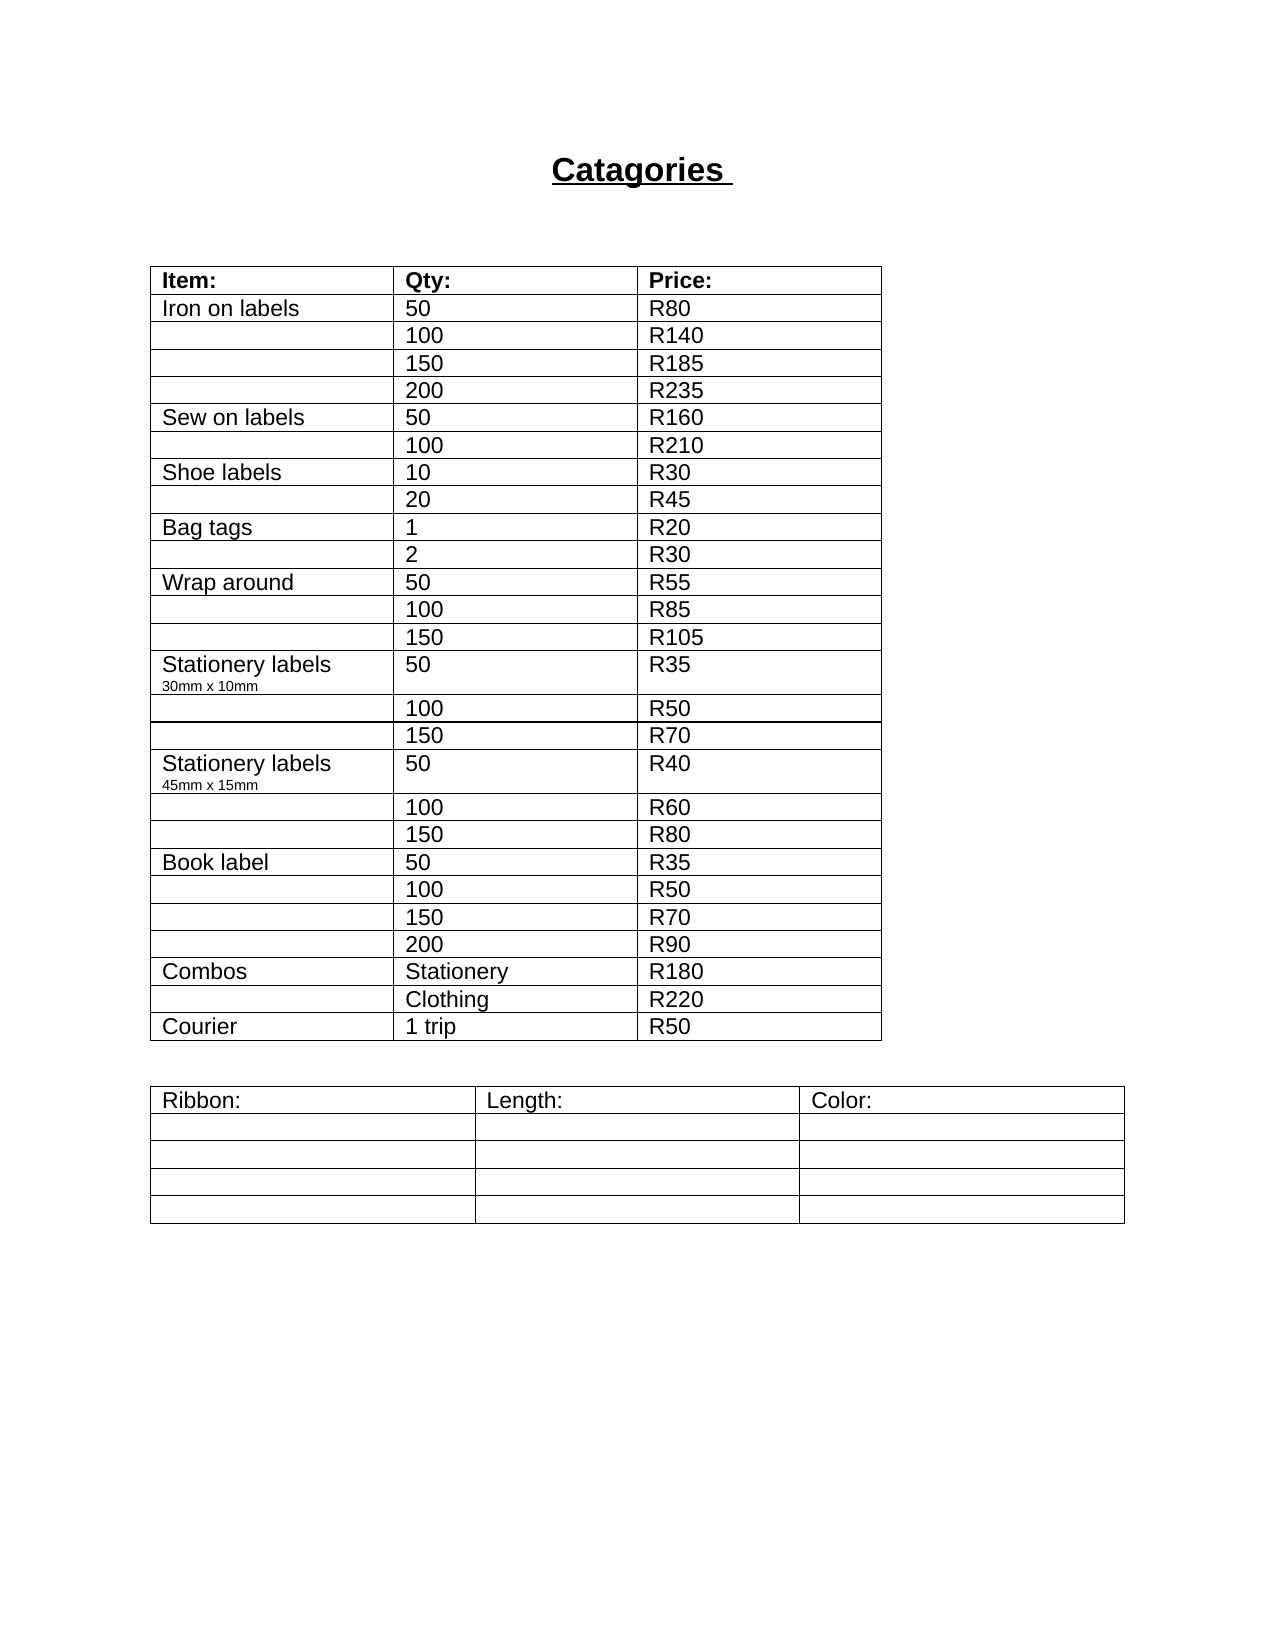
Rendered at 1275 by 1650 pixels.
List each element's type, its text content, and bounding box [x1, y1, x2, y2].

table_cell [476, 1114, 799, 1140]
table_cell 50 [394, 651, 637, 694]
table_cell R70 [638, 904, 881, 930]
table_cell R85 [638, 596, 881, 622]
table_cell 50 [394, 404, 637, 431]
table_cell [151, 1141, 475, 1168]
table_header Ribbon: [151, 1087, 475, 1113]
table_cell 1 trip [394, 1013, 637, 1039]
table_cell Shoe labels [151, 459, 393, 485]
table_cell 50 [394, 569, 637, 595]
table_cell R220 [638, 986, 881, 1012]
table_cell R180 [638, 958, 881, 985]
table_cell R35 [638, 849, 881, 875]
table_cell [151, 1114, 475, 1140]
table_cell [151, 541, 393, 568]
table_header Item: [151, 267, 393, 294]
table_cell Bag tags [151, 514, 393, 540]
table_cell 200 [394, 377, 637, 403]
table_cell R210 [638, 432, 881, 458]
table_cell R185 [638, 350, 881, 376]
table_cell 150 [394, 904, 637, 930]
table_cell R160 [638, 404, 881, 431]
table_cell 50 [394, 750, 637, 793]
table_cell [476, 1169, 799, 1195]
table_cell [151, 821, 393, 848]
table_cell Combos [151, 958, 393, 985]
table_cell R70 [638, 723, 881, 749]
table_cell [151, 377, 393, 403]
table_cell R90 [638, 931, 881, 957]
table_cell Courier [151, 1013, 393, 1039]
table_header Price: [638, 267, 881, 294]
table_cell [151, 1196, 475, 1223]
table_cell [151, 723, 393, 749]
table_cell [151, 1169, 475, 1195]
table_cell Stationery [394, 958, 637, 985]
table_cell 50 [394, 295, 637, 321]
table_header Qty: [394, 267, 637, 294]
table_cell [151, 596, 393, 622]
table_cell Iron on labels [151, 295, 393, 321]
table_cell [151, 986, 393, 1012]
table_cell 100 [394, 794, 637, 820]
table_cell [151, 350, 393, 376]
table_cell R80 [638, 295, 881, 321]
table_cell 150 [394, 624, 637, 650]
table_cell 150 [394, 723, 637, 749]
table_cell R35 [638, 651, 881, 694]
table_cell [151, 695, 393, 721]
table_cell R80 [638, 821, 881, 848]
table_cell R20 [638, 514, 881, 540]
table_header Length: [476, 1087, 799, 1113]
table_cell Sew on labels [151, 404, 393, 431]
table_cell R55 [638, 569, 881, 595]
table_cell 100 [394, 322, 637, 348]
table_cell 150 [394, 350, 637, 376]
table_cell R60 [638, 794, 881, 820]
table_cell R235 [638, 377, 881, 403]
table_cell 10 [394, 459, 637, 485]
table_cell Clothing [394, 986, 637, 1012]
table_cell [151, 794, 393, 820]
table_cell Book label [151, 849, 393, 875]
table_cell R105 [638, 624, 881, 650]
table_cell [800, 1114, 1124, 1140]
table_cell 20 [394, 486, 637, 513]
table_cell [151, 322, 393, 348]
table_cell R30 [638, 459, 881, 485]
table_cell 150 [394, 821, 637, 848]
table_cell 100 [394, 432, 637, 458]
table_cell [151, 486, 393, 513]
table_cell Stationery labels 30mm x 10mm [151, 651, 393, 694]
table_cell 100 [394, 695, 637, 721]
table_cell Stationery labels 45mm x 15mm [151, 750, 393, 793]
table_header Color: [800, 1087, 1124, 1113]
table_cell R50 [638, 695, 881, 721]
table_cell [151, 876, 393, 902]
table_cell 100 [394, 596, 637, 622]
table_cell [151, 904, 393, 930]
table_cell 50 [394, 849, 637, 875]
table_cell [800, 1141, 1124, 1168]
text Catagories [150, 150, 1125, 188]
table_cell R40 [638, 750, 881, 793]
table_cell [476, 1196, 799, 1223]
table_cell R50 [638, 876, 881, 902]
table_cell R30 [638, 541, 881, 568]
table_cell R50 [638, 1013, 881, 1039]
table_cell [476, 1141, 799, 1168]
table_cell [151, 432, 393, 458]
table_cell R140 [638, 322, 881, 348]
table_cell [151, 624, 393, 650]
table_cell Wrap around [151, 569, 393, 595]
table_cell 2 [394, 541, 637, 568]
table_cell [800, 1169, 1124, 1195]
table_cell R45 [638, 486, 881, 513]
table_cell 200 [394, 931, 637, 957]
table_cell 1 [394, 514, 637, 540]
table_cell [151, 931, 393, 957]
table_cell [800, 1196, 1124, 1223]
table_cell 100 [394, 876, 637, 902]
